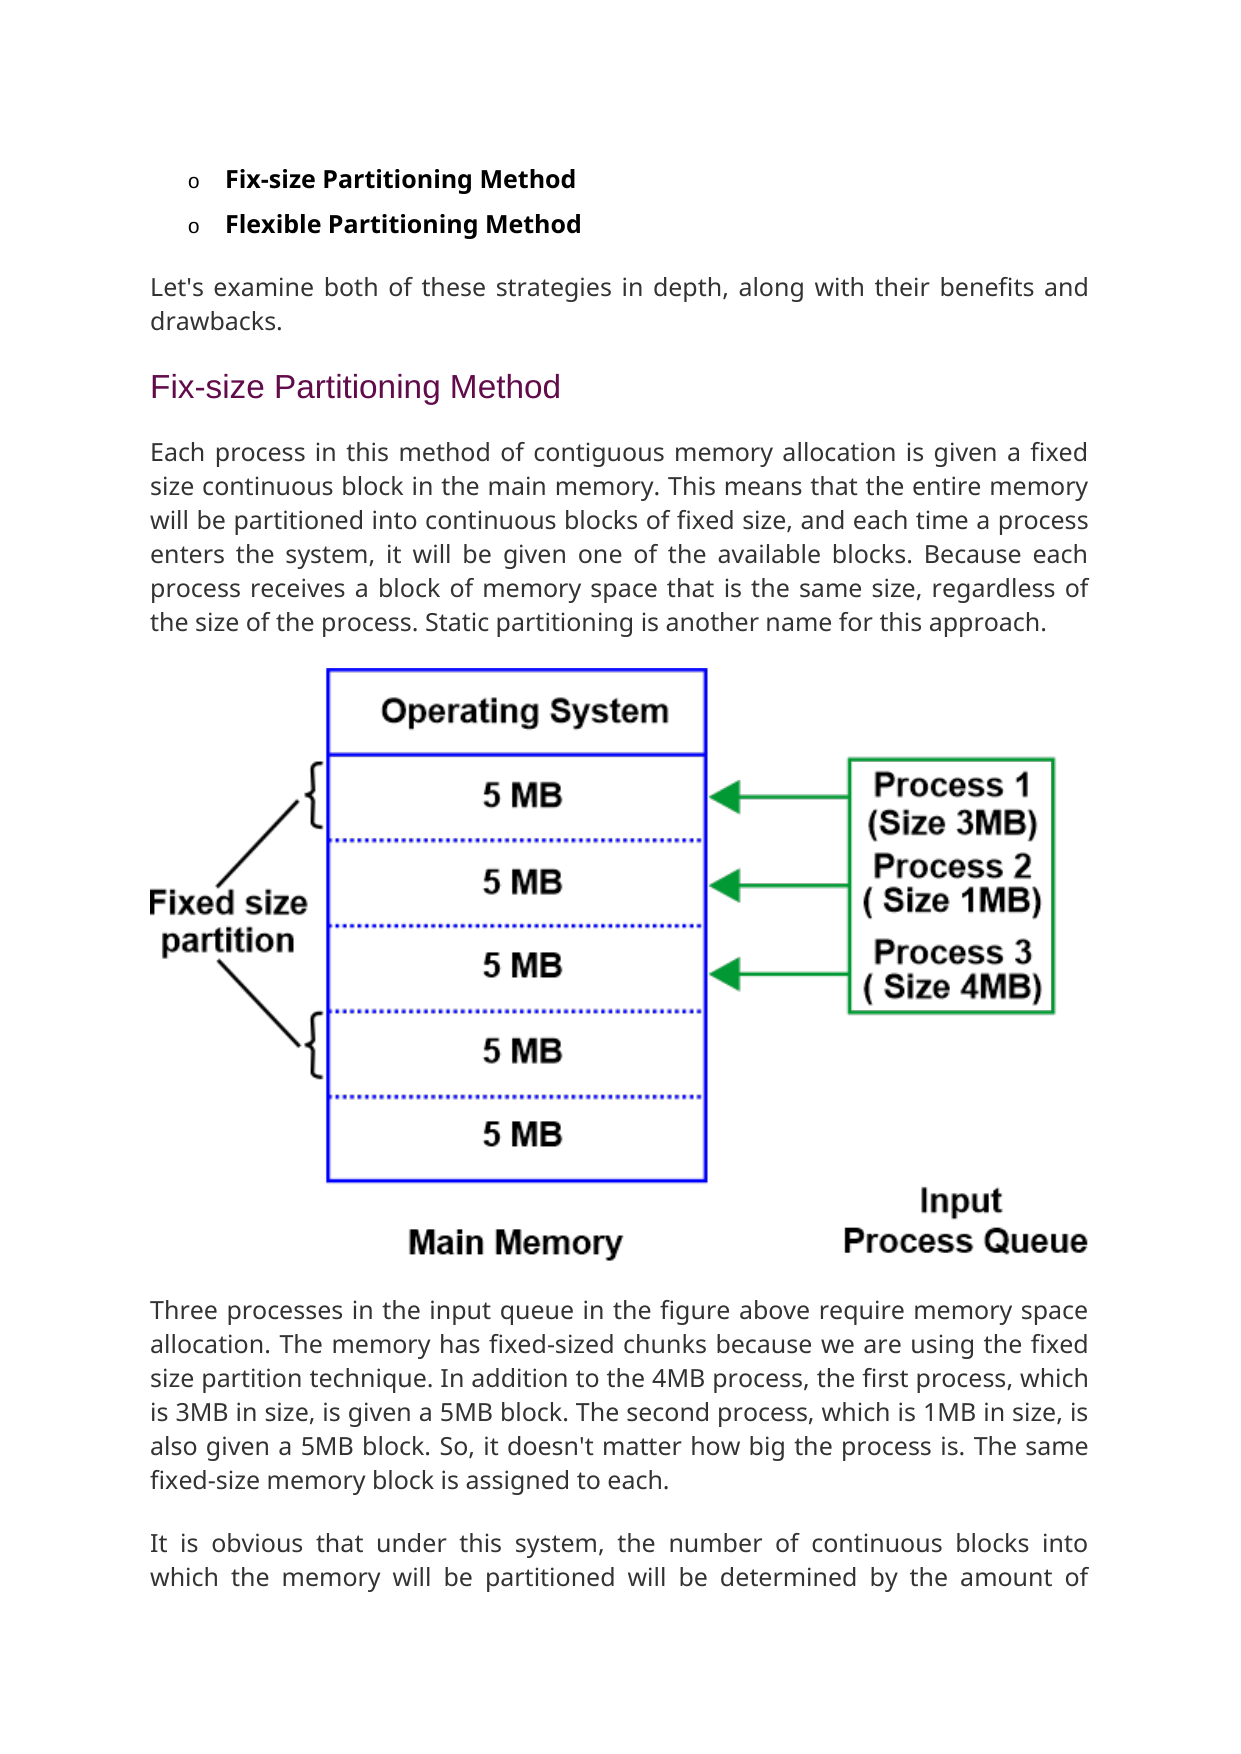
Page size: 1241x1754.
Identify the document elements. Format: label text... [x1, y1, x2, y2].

text Let's examine both of these strategies in depth, along with their benefits and drawbacks. [150, 270, 1090, 338]
text Three processes in the input queue in the figure above require memory space allocation. The memory has fixed-sized chunks because we are using the fixed size partition technique. In addition to the 4MB process, the first process, which is 3MB in size, is given a 5MB block. The second process, which is 1MB in size, is also given a 5MB block. So, it doesn't matter how big the process is. The same fixed-size memory block is assigned to each. [150, 1292, 1090, 1497]
text Fix-size Partitioning Method [150, 367, 1090, 406]
text Each process in this method of contiguous memory allocation is given a fixed size continuous block in the main memory. This means that the entire memory will be partitioned into continuous blocks of fixed size, and each time a process enters the system, it will be given one of the available blocks. Because each process receives a block of memory space that is the same size, regardless of the size of the process. Static partitioning is another name for this approach. [150, 435, 1090, 639]
picture [150, 668, 1089, 1264]
list Fix-size Partitioning Method [187, 156, 1090, 195]
list Flexible Partitioning Method [187, 202, 1090, 241]
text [150, 1526, 1090, 1594]
